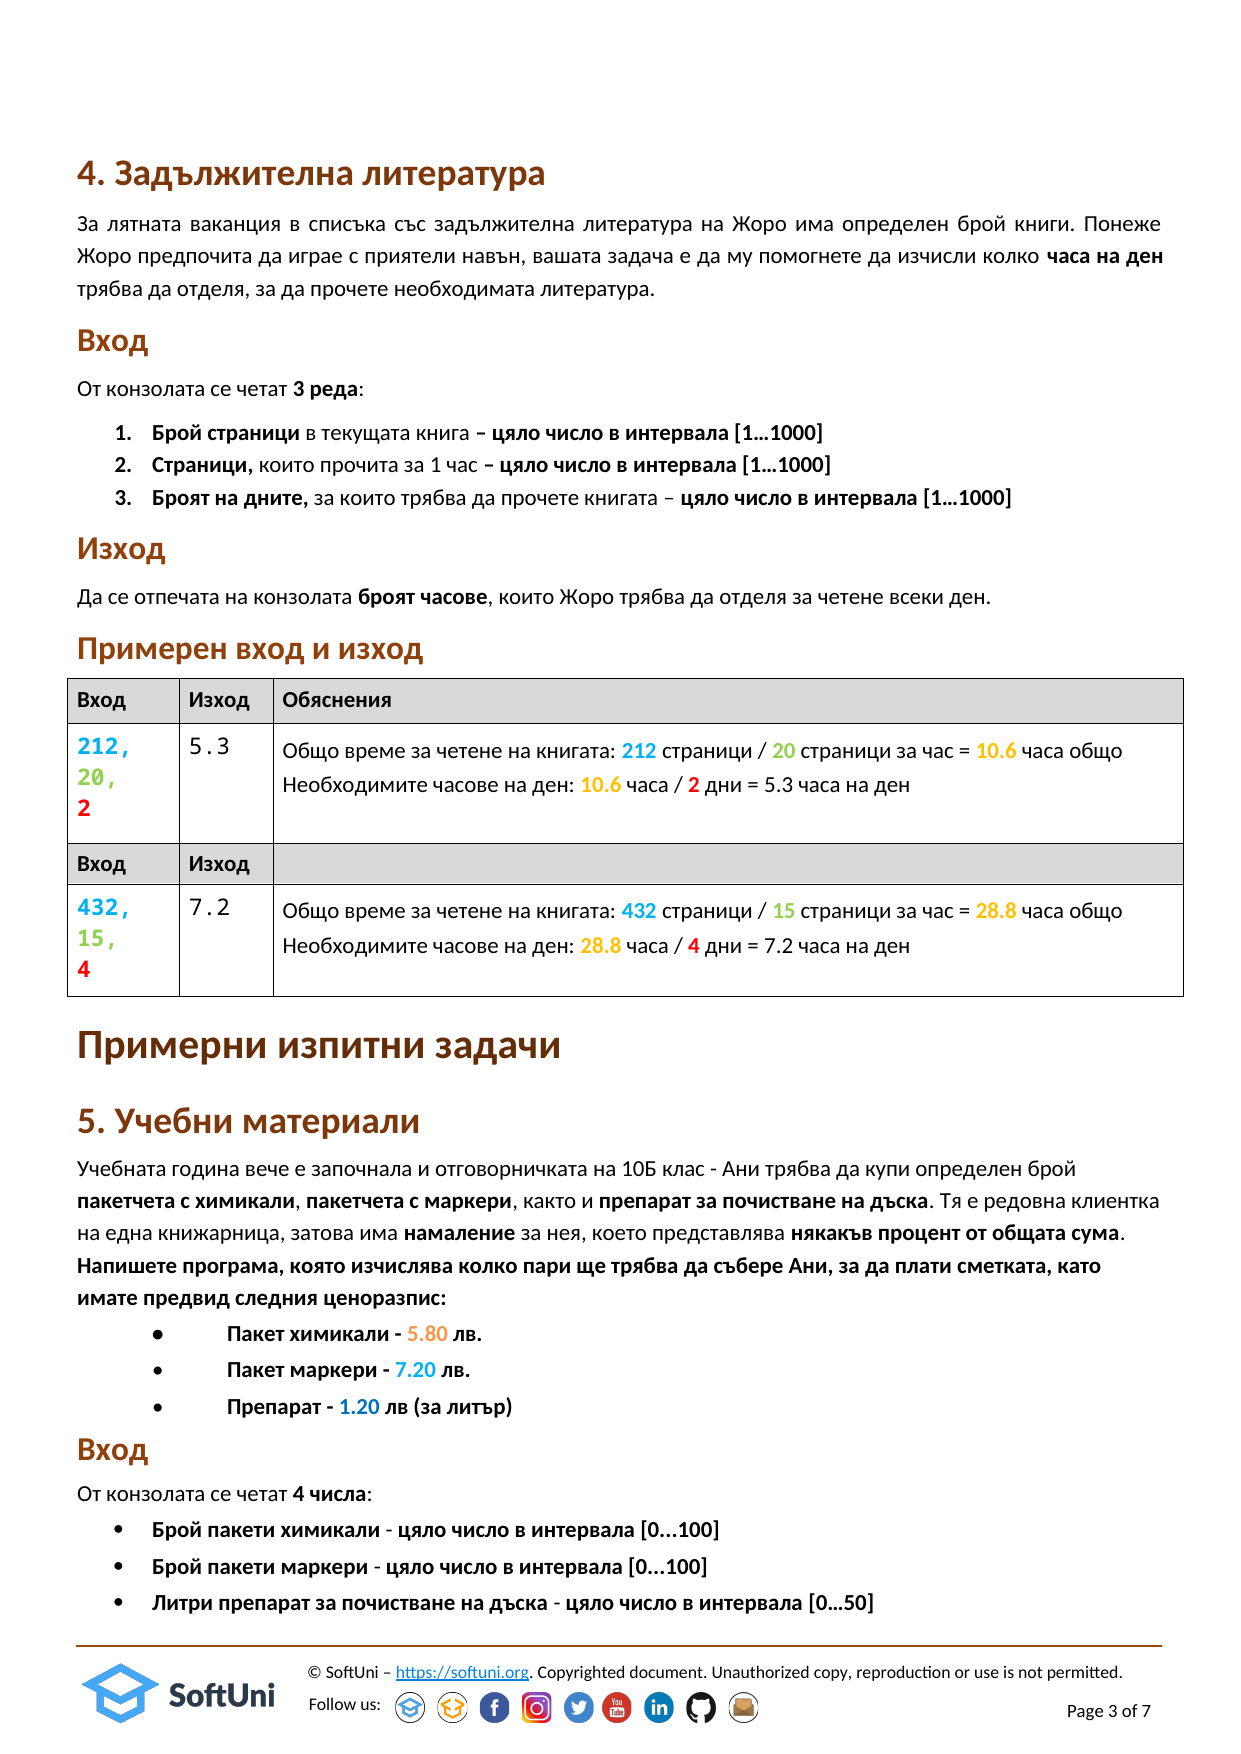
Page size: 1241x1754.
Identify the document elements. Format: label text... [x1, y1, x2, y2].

list Пакет химикали - 5.80 лв. [152, 1319, 1163, 1347]
table_cell 7.2 [180, 885, 273, 996]
text Учебната година вече е започнала и отговорничката на 10Б клас - Ани трябва да купи определен брой пакетчета с химикали, пакетчета с маркери, както и препарат за почистване на дъска. Тя е редовна клиентка на една книжарница, затова има намаление за нея, което представлява някакъв процент от общата сума. Напишете програма, която изчислява колко пари ще трябва да събере Ани, за да плати сметката, като имате предвид следния ценоразпис: [77, 1154, 1163, 1311]
table_cell Вход [68, 844, 179, 883]
picture [602, 1692, 632, 1723]
picture [564, 1692, 594, 1723]
text Да се отпечата на конзолата броят часове, които Жоро трябва да отделя за четене всеки ден. [77, 582, 1163, 611]
table_header Обяснения [274, 679, 1183, 723]
picture [395, 1692, 425, 1723]
subtitle Примерни изпитни задачи [77, 1018, 1163, 1069]
table_header Изход [180, 679, 273, 723]
picture [479, 1692, 510, 1723]
text От конзолата се четат 4 числа: [77, 1479, 1163, 1507]
list Брой страници в текущата книга – цяло число в интервала [1…1000] [114, 418, 1163, 446]
subtitle Вход [77, 318, 1163, 359]
picture [644, 1692, 653, 1701]
text За лятната ваканция в списъка със задължителна литература на Жоро има определен брой книги. Понеже Жоро предпочита да играе с приятели навън, вашата задача е да му помогнете да изчисли колко часа на ден трябва да отделя, за да прочете необходимата литература. [77, 209, 1163, 302]
list Страници, които прочита за 1 час – цяло число в интервала [1…1000] [114, 451, 1163, 478]
table_cell 432, 15, 4 [68, 885, 179, 996]
list Брой пакети маркери - цяло число в интервала [0...100] [114, 1552, 1163, 1580]
subtitle Примерен вход и изход [77, 627, 1163, 668]
subtitle Вход [77, 1428, 1163, 1469]
list Литри препарат за почистване на дъска - цяло число в интервала [0…50] [114, 1588, 1163, 1616]
picture [686, 1692, 716, 1723]
picture [75, 1658, 281, 1729]
picture [522, 1692, 552, 1723]
picture [665, 1714, 674, 1723]
picture [665, 1692, 674, 1701]
list Пакет маркери - 7.20 лв. [152, 1356, 1163, 1384]
table_cell Общо време за четене на книгата: 212 страници / 20 страници за час = 10.6 часа общо Необходимите часове на ден: 10.6 часа / 2 дни = 5.3 часа на ден [274, 724, 1183, 842]
picture [644, 1714, 653, 1723]
picture [728, 1692, 759, 1723]
list Препарат - 1.20 лв (за литър) [152, 1392, 1163, 1420]
table_cell 212, 20, 2 [68, 724, 179, 842]
subtitle Изход [77, 527, 1163, 568]
table_header Вход [68, 679, 179, 723]
table_cell [274, 844, 1183, 883]
picture [437, 1692, 468, 1723]
text От конзолата се четат 3 реда: [77, 374, 1163, 402]
table_cell Изход [180, 844, 273, 883]
table_cell 5.3 [180, 724, 273, 842]
list Брой пакети химикали - цяло число в интервала [0...100] [114, 1516, 1163, 1544]
subtitle Учебни материали [77, 1097, 1163, 1143]
table_cell Общо време за четене на книгата: 432 страници / 15 страници за час = 28.8 часа общо Необходимите часове на ден: 28.8 часа / 4 дни = 7.2 часа на ден [274, 885, 1183, 996]
subtitle Задължителна литература [77, 148, 1163, 194]
picture [658, 1705, 667, 1714]
list Броят на дните, за които трябва да прочете книгата – цяло число в интервала [1…1000] [114, 483, 1163, 511]
